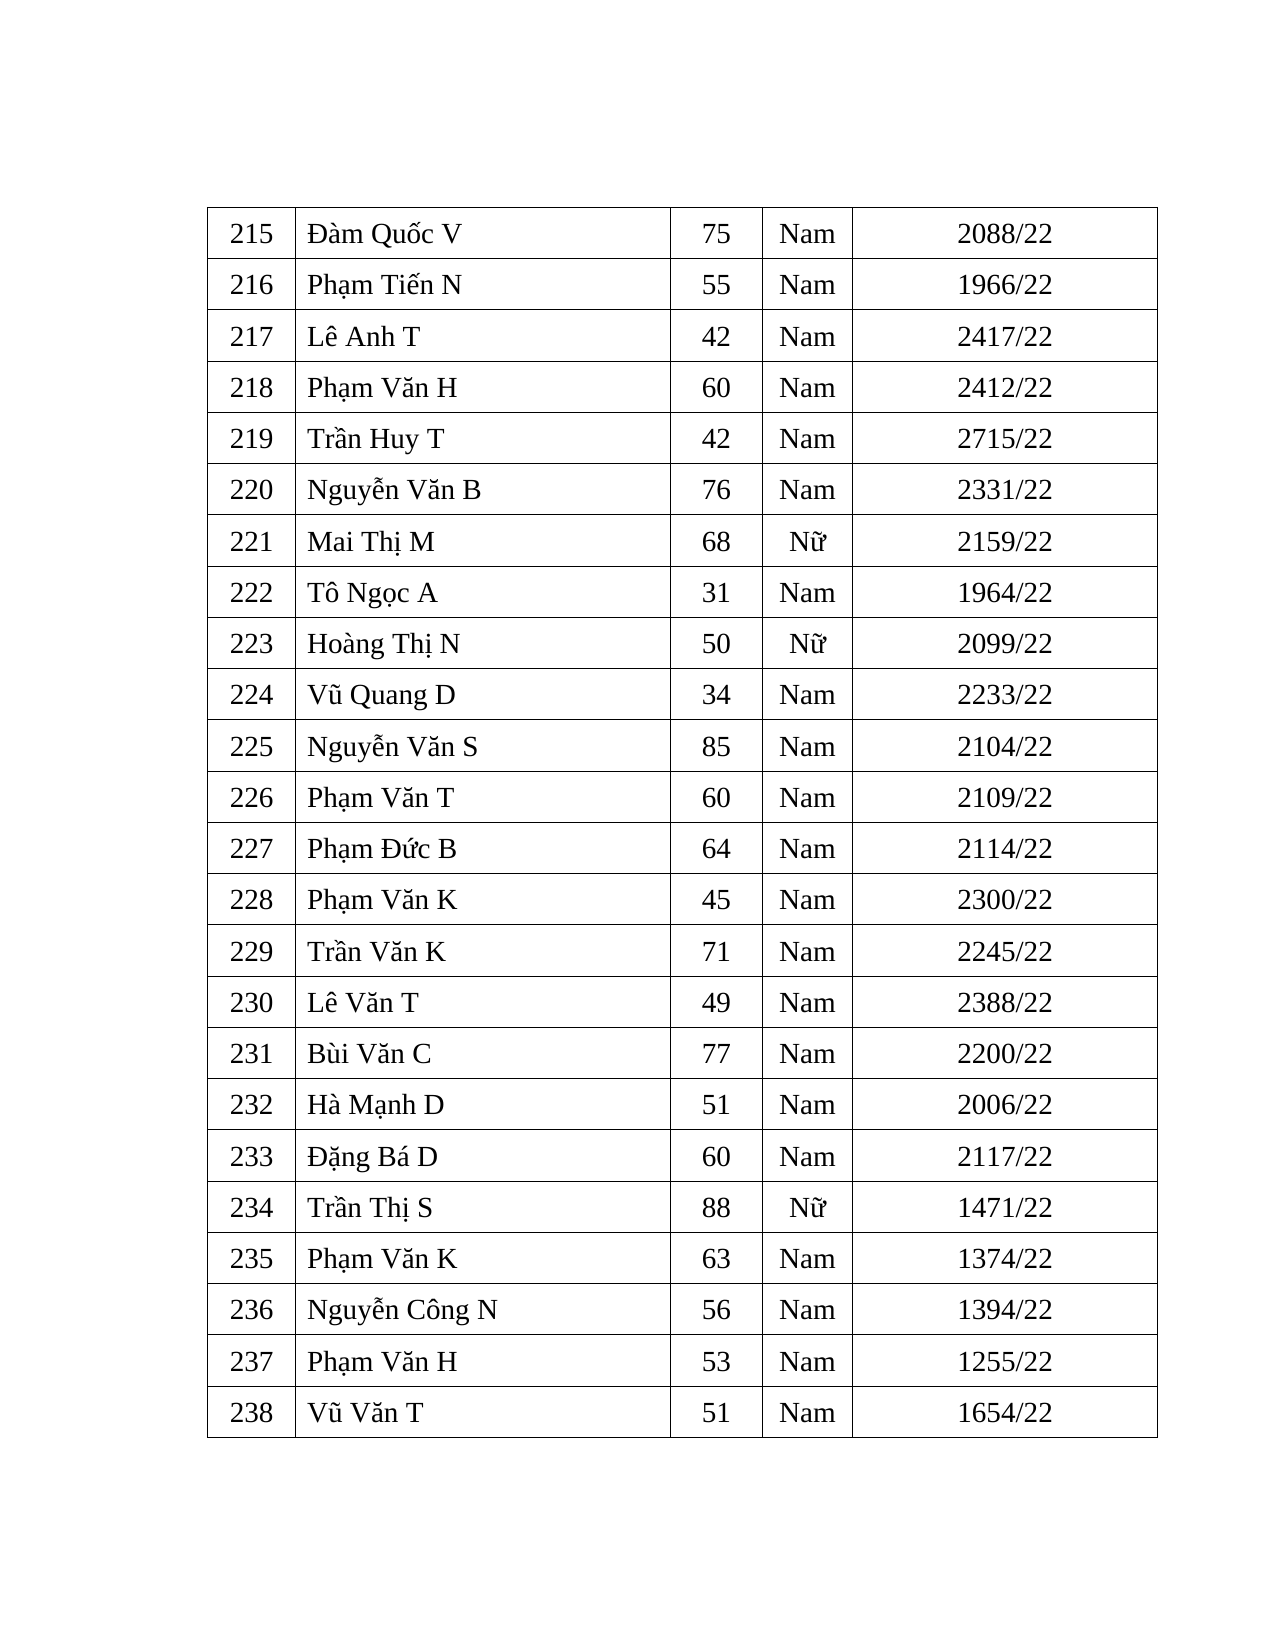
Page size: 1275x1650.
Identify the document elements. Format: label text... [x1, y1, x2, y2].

table_cell Nam [763, 413, 852, 463]
table_cell 64 [671, 823, 762, 873]
table_cell 225 [208, 720, 295, 771]
table_cell 55 [671, 259, 762, 309]
table_cell 71 [671, 925, 762, 976]
table_cell Nam [763, 669, 852, 719]
table_cell Trần Văn K [296, 925, 670, 976]
table_cell 85 [671, 720, 762, 771]
table_cell 42 [671, 310, 762, 361]
table_cell 49 [671, 977, 762, 1027]
table_cell 1255/22 [853, 1335, 1157, 1386]
table_cell 238 [208, 1387, 295, 1437]
table_cell Nam [763, 1028, 852, 1078]
table_cell 230 [208, 977, 295, 1027]
table_cell Nam [763, 720, 852, 771]
table_cell 1394/22 [853, 1284, 1157, 1334]
table_cell Nam [763, 464, 852, 514]
table_cell 75 [671, 208, 762, 258]
table_cell Nam [763, 772, 852, 822]
table_cell 1471/22 [853, 1182, 1157, 1232]
table_cell 226 [208, 772, 295, 822]
table_cell 63 [671, 1233, 762, 1283]
table_cell Nam [763, 1130, 852, 1181]
table_cell 2159/22 [853, 515, 1157, 566]
table_cell 51 [671, 1079, 762, 1129]
table_cell 224 [208, 669, 295, 719]
table_cell Vũ Văn T [296, 1387, 670, 1437]
table_cell 223 [208, 618, 295, 668]
table_cell 1374/22 [853, 1233, 1157, 1283]
table_cell 68 [671, 515, 762, 566]
table_cell Vũ Quang D [296, 669, 670, 719]
table_cell Nam [763, 1233, 852, 1283]
table_cell 2200/22 [853, 1028, 1157, 1078]
table_cell 2388/22 [853, 977, 1157, 1027]
table_cell 77 [671, 1028, 762, 1078]
table_cell 229 [208, 925, 295, 976]
table_cell 31 [671, 567, 762, 617]
table_cell 2114/22 [853, 823, 1157, 873]
table_cell 1966/22 [853, 259, 1157, 309]
table_cell Nam [763, 1284, 852, 1334]
table_cell Đặng Bá D [296, 1130, 670, 1181]
table_cell 227 [208, 823, 295, 873]
table_cell 2099/22 [853, 618, 1157, 668]
table_cell 2331/22 [853, 464, 1157, 514]
table_cell 217 [208, 310, 295, 361]
table_cell 216 [208, 259, 295, 309]
table_cell 2104/22 [853, 720, 1157, 771]
table_cell Nam [763, 1335, 852, 1386]
table_cell 2088/22 [853, 208, 1157, 258]
table_cell Nữ [763, 618, 852, 668]
table_cell Nam [763, 874, 852, 924]
table_cell Lê Văn T [296, 977, 670, 1027]
table_cell 45 [671, 874, 762, 924]
table_cell Nguyễn Công N [296, 1284, 670, 1334]
table_cell Phạm Văn H [296, 362, 670, 412]
table_cell 60 [671, 1130, 762, 1181]
table_cell Phạm Văn K [296, 1233, 670, 1283]
table_cell Phạm Văn T [296, 772, 670, 822]
table_cell 2117/22 [853, 1130, 1157, 1181]
table_cell Nam [763, 925, 852, 976]
table_cell 228 [208, 874, 295, 924]
table_cell Nam [763, 567, 852, 617]
table_cell 53 [671, 1335, 762, 1386]
table_cell 219 [208, 413, 295, 463]
table_cell 2109/22 [853, 772, 1157, 822]
table_cell 231 [208, 1028, 295, 1078]
table_cell Phạm Tiến N [296, 259, 670, 309]
table_cell 236 [208, 1284, 295, 1334]
table_cell 2006/22 [853, 1079, 1157, 1129]
table_cell 2412/22 [853, 362, 1157, 412]
table_cell Nam [763, 208, 852, 258]
table_cell Lê Anh T [296, 310, 670, 361]
table_cell 2233/22 [853, 669, 1157, 719]
table_cell Nam [763, 259, 852, 309]
table_cell 222 [208, 567, 295, 617]
table_cell Nam [763, 823, 852, 873]
table_cell 51 [671, 1387, 762, 1437]
table_cell 50 [671, 618, 762, 668]
table_cell Phạm Văn K [296, 874, 670, 924]
table_cell Hoàng Thị N [296, 618, 670, 668]
table_cell 76 [671, 464, 762, 514]
table_cell Trần Huy T [296, 413, 670, 463]
table_cell Nguyễn Văn B [296, 464, 670, 514]
table_cell Nam [763, 362, 852, 412]
table_cell 221 [208, 515, 295, 566]
table_cell Tô Ngọc A [296, 567, 670, 617]
table_cell 88 [671, 1182, 762, 1232]
table_cell 237 [208, 1335, 295, 1386]
table_cell Hà Mạnh D [296, 1079, 670, 1129]
table_cell 60 [671, 362, 762, 412]
table_cell Phạm Đức B [296, 823, 670, 873]
table_cell Nguyễn Văn S [296, 720, 670, 771]
table_cell 56 [671, 1284, 762, 1334]
table_cell Nam [763, 977, 852, 1027]
table_cell Nữ [763, 515, 852, 566]
table_cell Bùi Văn C [296, 1028, 670, 1078]
table_cell Phạm Văn H [296, 1335, 670, 1386]
table_cell Nam [763, 1387, 852, 1437]
table_cell 42 [671, 413, 762, 463]
table_cell 215 [208, 208, 295, 258]
table_cell Nữ [763, 1182, 852, 1232]
table_cell 2245/22 [853, 925, 1157, 976]
table_cell Trần Thị S [296, 1182, 670, 1232]
table_cell 2417/22 [853, 310, 1157, 361]
table_cell Mai Thị M [296, 515, 670, 566]
table_cell Nam [763, 310, 852, 361]
table_cell 220 [208, 464, 295, 514]
table_cell Nam [763, 1079, 852, 1129]
table_cell 1654/22 [853, 1387, 1157, 1437]
table_cell 2715/22 [853, 413, 1157, 463]
table_cell 218 [208, 362, 295, 412]
table_cell Đàm Quốc V [296, 208, 670, 258]
table_cell 34 [671, 669, 762, 719]
table_cell 235 [208, 1233, 295, 1283]
table_cell 234 [208, 1182, 295, 1232]
table_cell 1964/22 [853, 567, 1157, 617]
table_cell 232 [208, 1079, 295, 1129]
table_cell 233 [208, 1130, 295, 1181]
table_cell 60 [671, 772, 762, 822]
table_cell 2300/22 [853, 874, 1157, 924]
